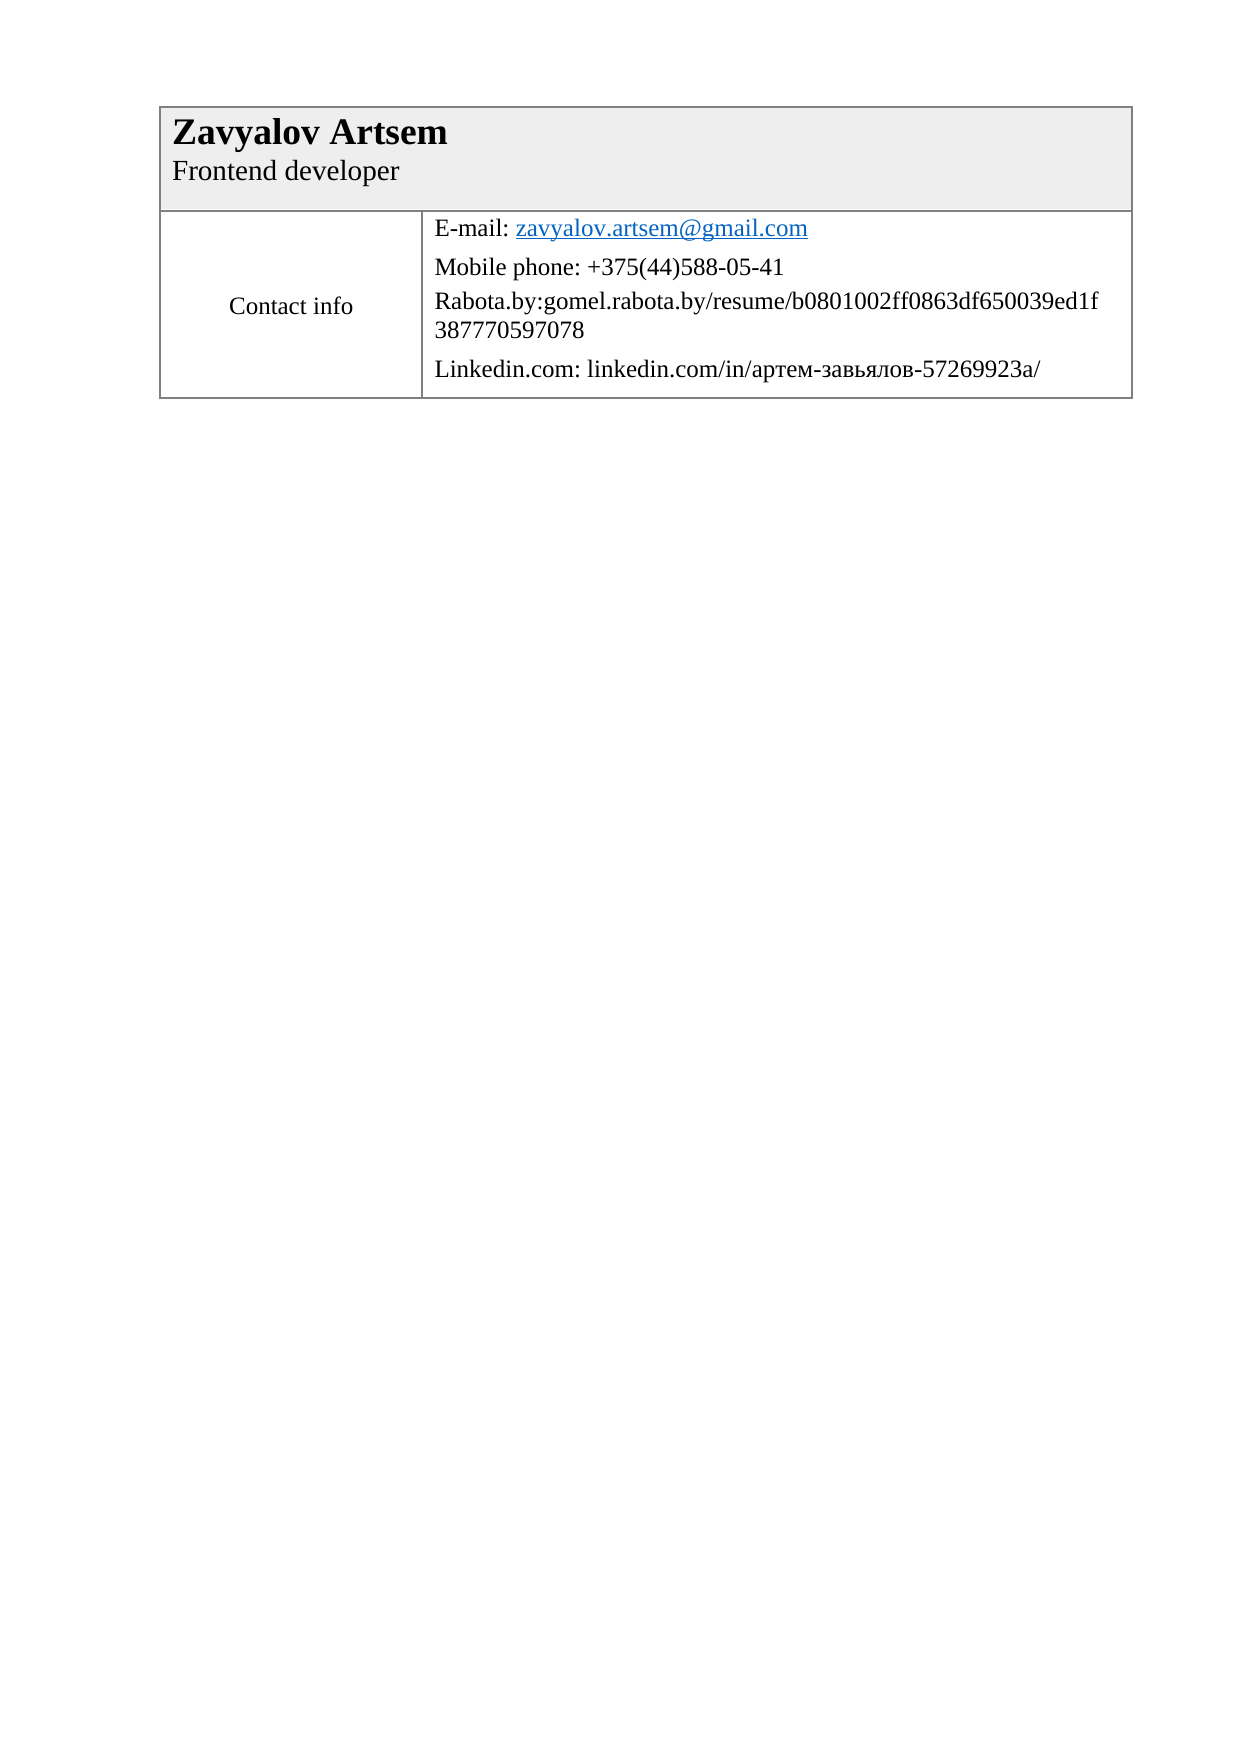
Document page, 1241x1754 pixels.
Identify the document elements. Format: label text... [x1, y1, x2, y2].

table_header Zavyalov Artsem Frontend developer [161, 108, 1131, 209]
table_cell E-mail: zavyalov.artsem@gmail.com Mobile phone: +375(44)588-05-41 Rabota.by:gomel.rabota.by/resume/b0801002ff0863df650039ed1f 387770597078 Linkedin.com: linkedin.com/in/артем-завьялов-57269923a/ [423, 212, 1131, 397]
table_cell Contact info [161, 212, 421, 397]
